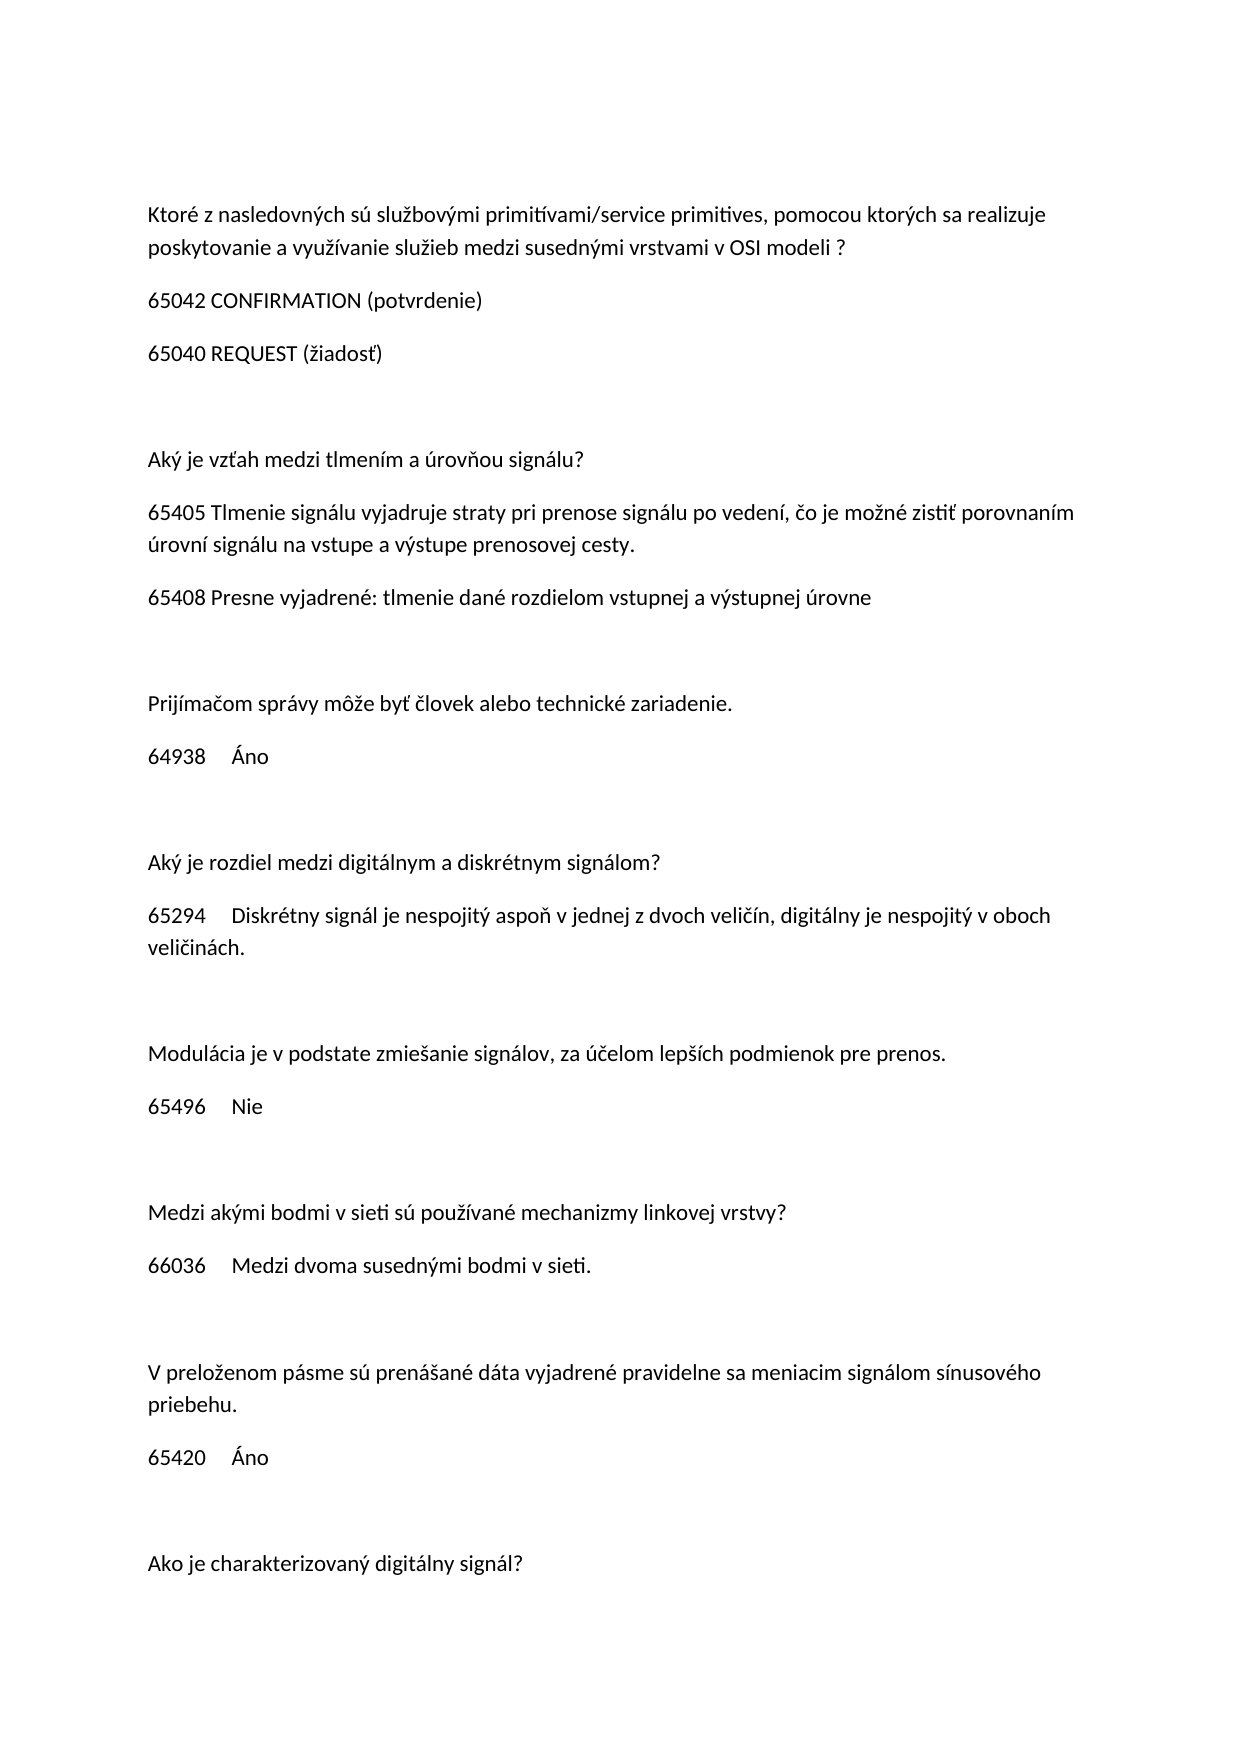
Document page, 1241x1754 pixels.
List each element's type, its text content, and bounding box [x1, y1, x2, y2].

text 65040 REQUEST (žiadosť) [148, 339, 1093, 367]
text 65294 Diskrétny signál je nespojitý aspoň v jednej z dvoch veličín, digitálny je nespojitý v oboch veličinách. [148, 901, 1093, 961]
text Aký je vzťah medzi tlmením a úrovňou signálu? [148, 445, 1093, 473]
text V preloženom pásme sú prenášané dáta vyjadrené pravidelne sa meniacim signálom sínusového priebehu. [148, 1358, 1093, 1418]
text Modulácia je v podstate zmiešanie signálov, za účelom lepších podmienok pre prenos. [148, 1039, 1093, 1067]
text 65496 Nie [148, 1092, 1093, 1121]
text Prijímačom správy môže byť človek alebo technické zariadenie. [148, 689, 1093, 717]
text 65420 Áno [148, 1443, 1093, 1471]
text Ktoré z nasledovných sú službovými primitívami/service primitives, pomocou ktorých sa realizuje poskytovanie a využívanie služieb medzi susednými vrstvami v OSI modeli ? [148, 201, 1093, 261]
text Medzi akými bodmi v sieti sú používané mechanizmy linkovej vrstvy? [148, 1198, 1093, 1227]
text 66036 Medzi dvoma susednými bodmi v sieti. [148, 1252, 1093, 1279]
text 64938 Áno [148, 742, 1093, 770]
text 65408 Presne vyjadrené: tlmenie dané rozdielom vstupnej a výstupnej úrovne [148, 583, 1093, 611]
text Ako je charakterizovaný digitálny signál? [148, 1549, 1093, 1577]
text Aký je rozdiel medzi digitálnym a diskrétnym signálom? [148, 848, 1093, 876]
text 65405 Tlmenie signálu vyjadruje straty pri prenose signálu po vedení, čo je možné zistiť porovnaním úrovní signálu na vstupe a výstupe prenosovej cesty. [148, 498, 1093, 558]
text 65042 CONFIRMATION (potvrdenie) [148, 286, 1093, 314]
